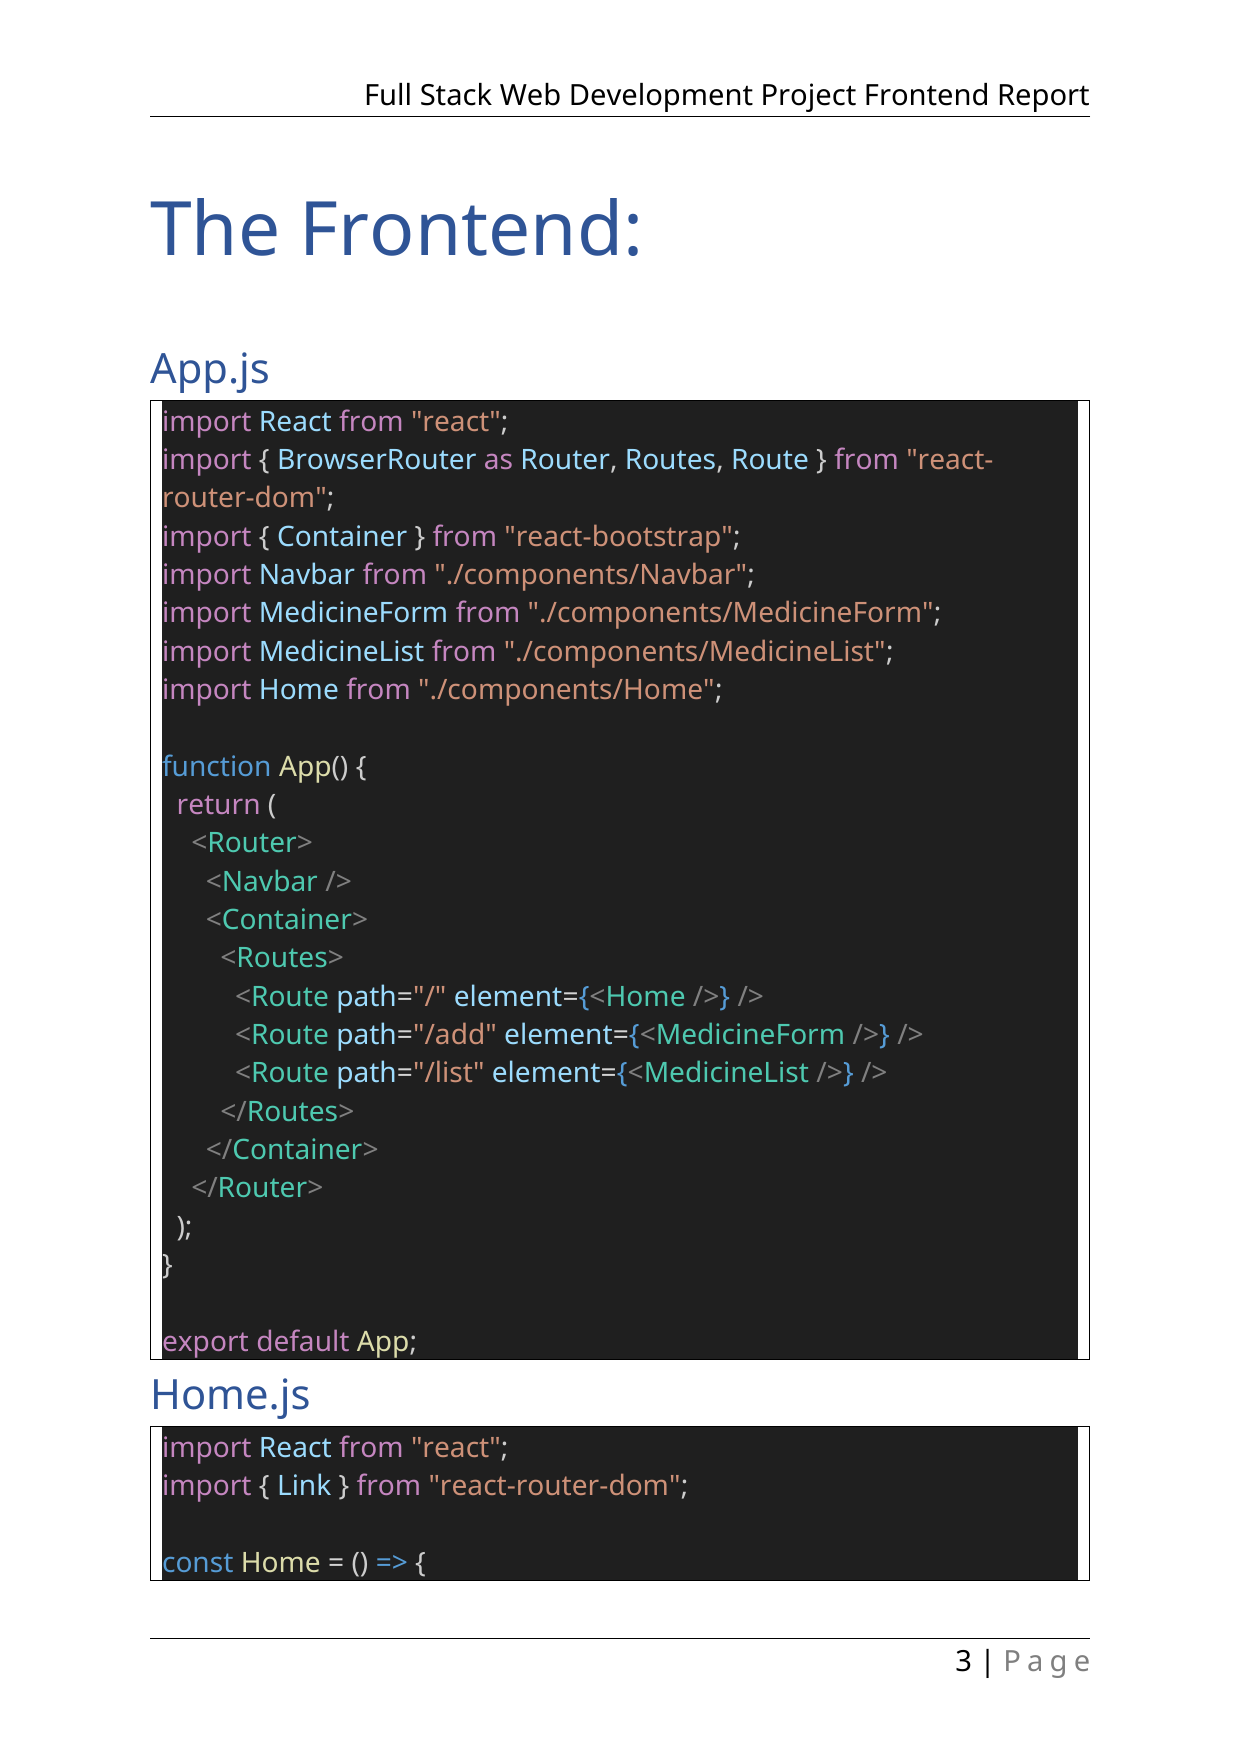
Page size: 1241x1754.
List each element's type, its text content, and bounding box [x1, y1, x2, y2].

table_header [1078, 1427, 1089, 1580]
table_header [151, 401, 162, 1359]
subtitle The Frontend: [150, 175, 1090, 277]
subtitle Home.js [150, 1364, 1090, 1421]
subtitle App.js [150, 339, 1090, 396]
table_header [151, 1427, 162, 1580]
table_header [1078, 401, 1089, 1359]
